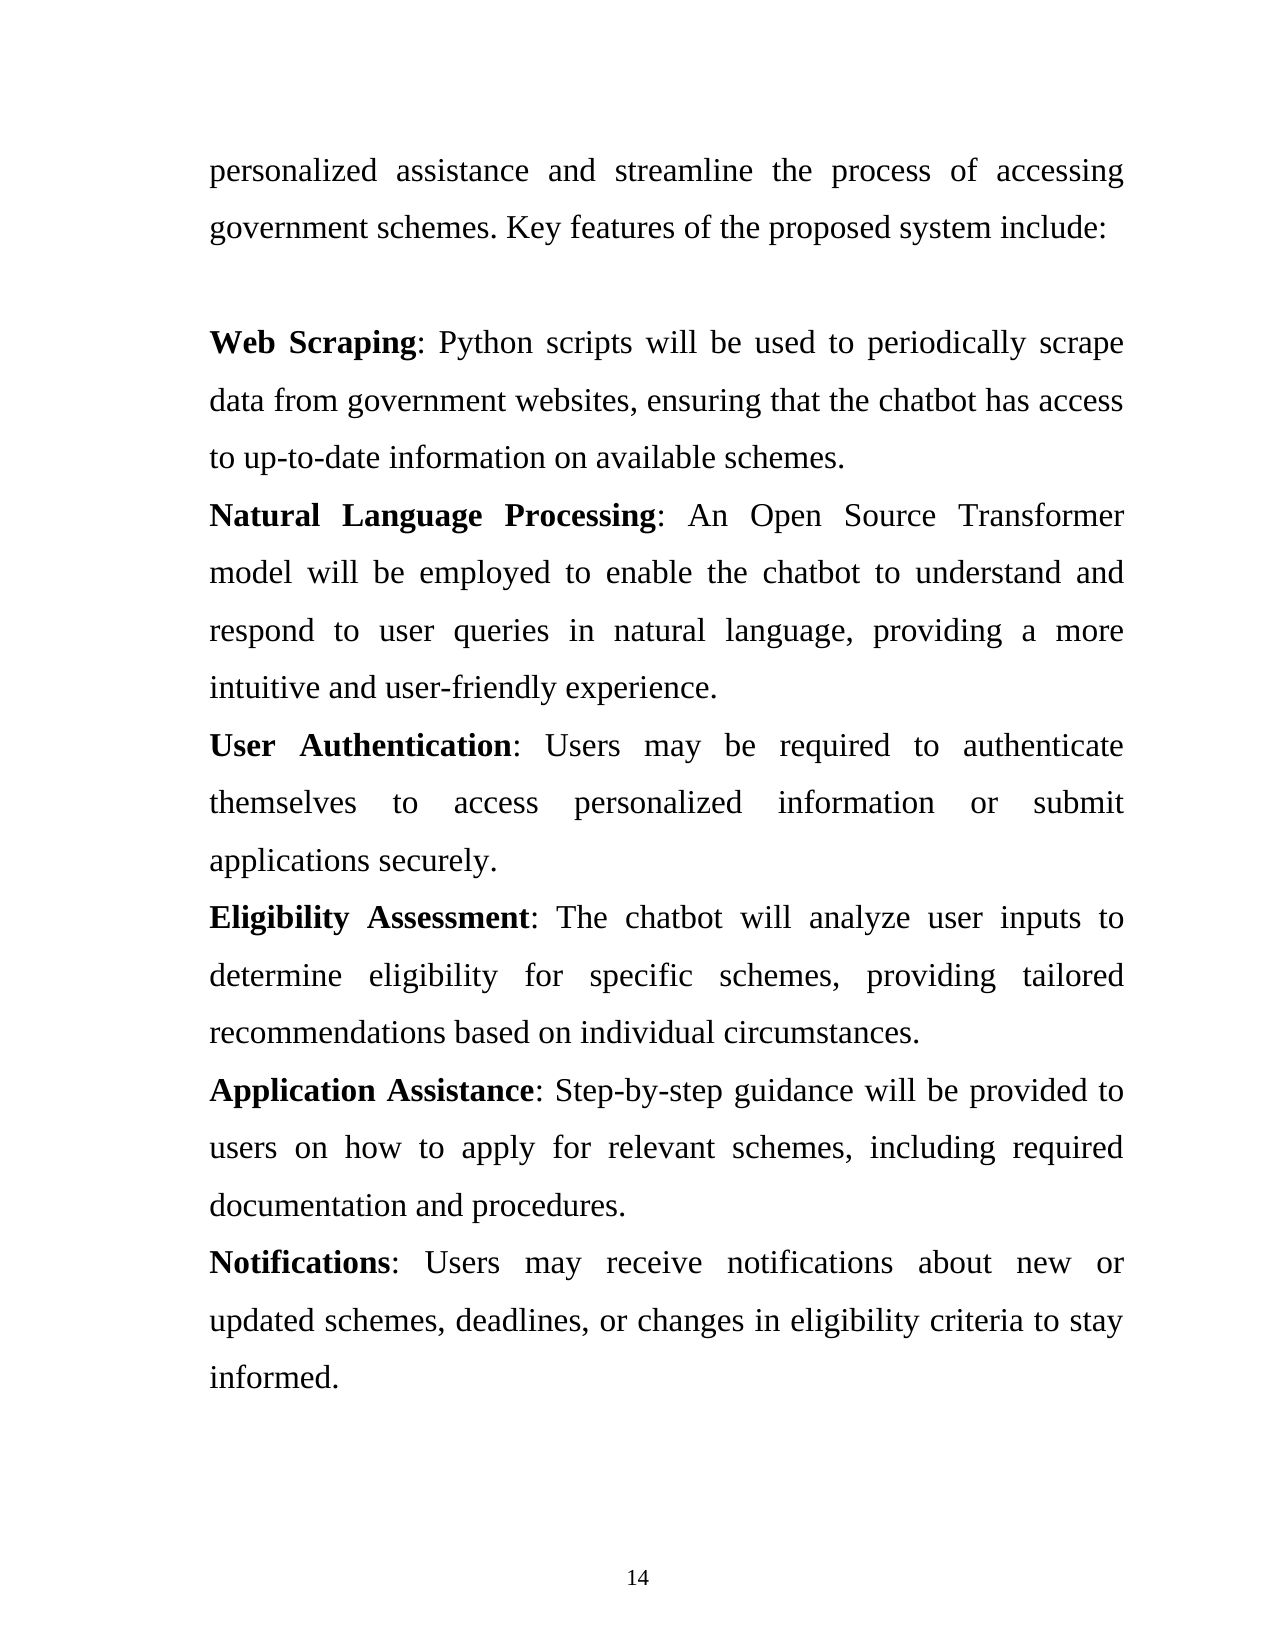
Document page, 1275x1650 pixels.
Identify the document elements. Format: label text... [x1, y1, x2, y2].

text Eligibility Assessment: The chatbot will analyze user inputs to determine eligibility for specific schemes, providing tailored recommendations based on individual circumstances. [209, 897, 1125, 1051]
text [209, 150, 1125, 246]
text Notifications: Users may receive notifications about new or updated schemes, deadlines, or changes in eligibility criteria to stay informed. [209, 1242, 1125, 1396]
text Web Scraping: Python scripts will be used to periodically scrape data from government websites, ensuring that the chatbot has access to up-to-date information on available schemes. [209, 322, 1125, 476]
text Natural Language Processing: An Open Source Transformer model will be employed to enable the chatbot to understand and respond to user queries in natural language, providing a more intuitive and user-friendly experience. [209, 495, 1125, 706]
text Application Assistance: Step-by-step guidance will be provided to users on how to apply for relevant schemes, including required documentation and procedures. [209, 1070, 1125, 1223]
text User Authentication: Users may be required to authenticate themselves to access personalized information or submit applications securely. [209, 725, 1125, 878]
